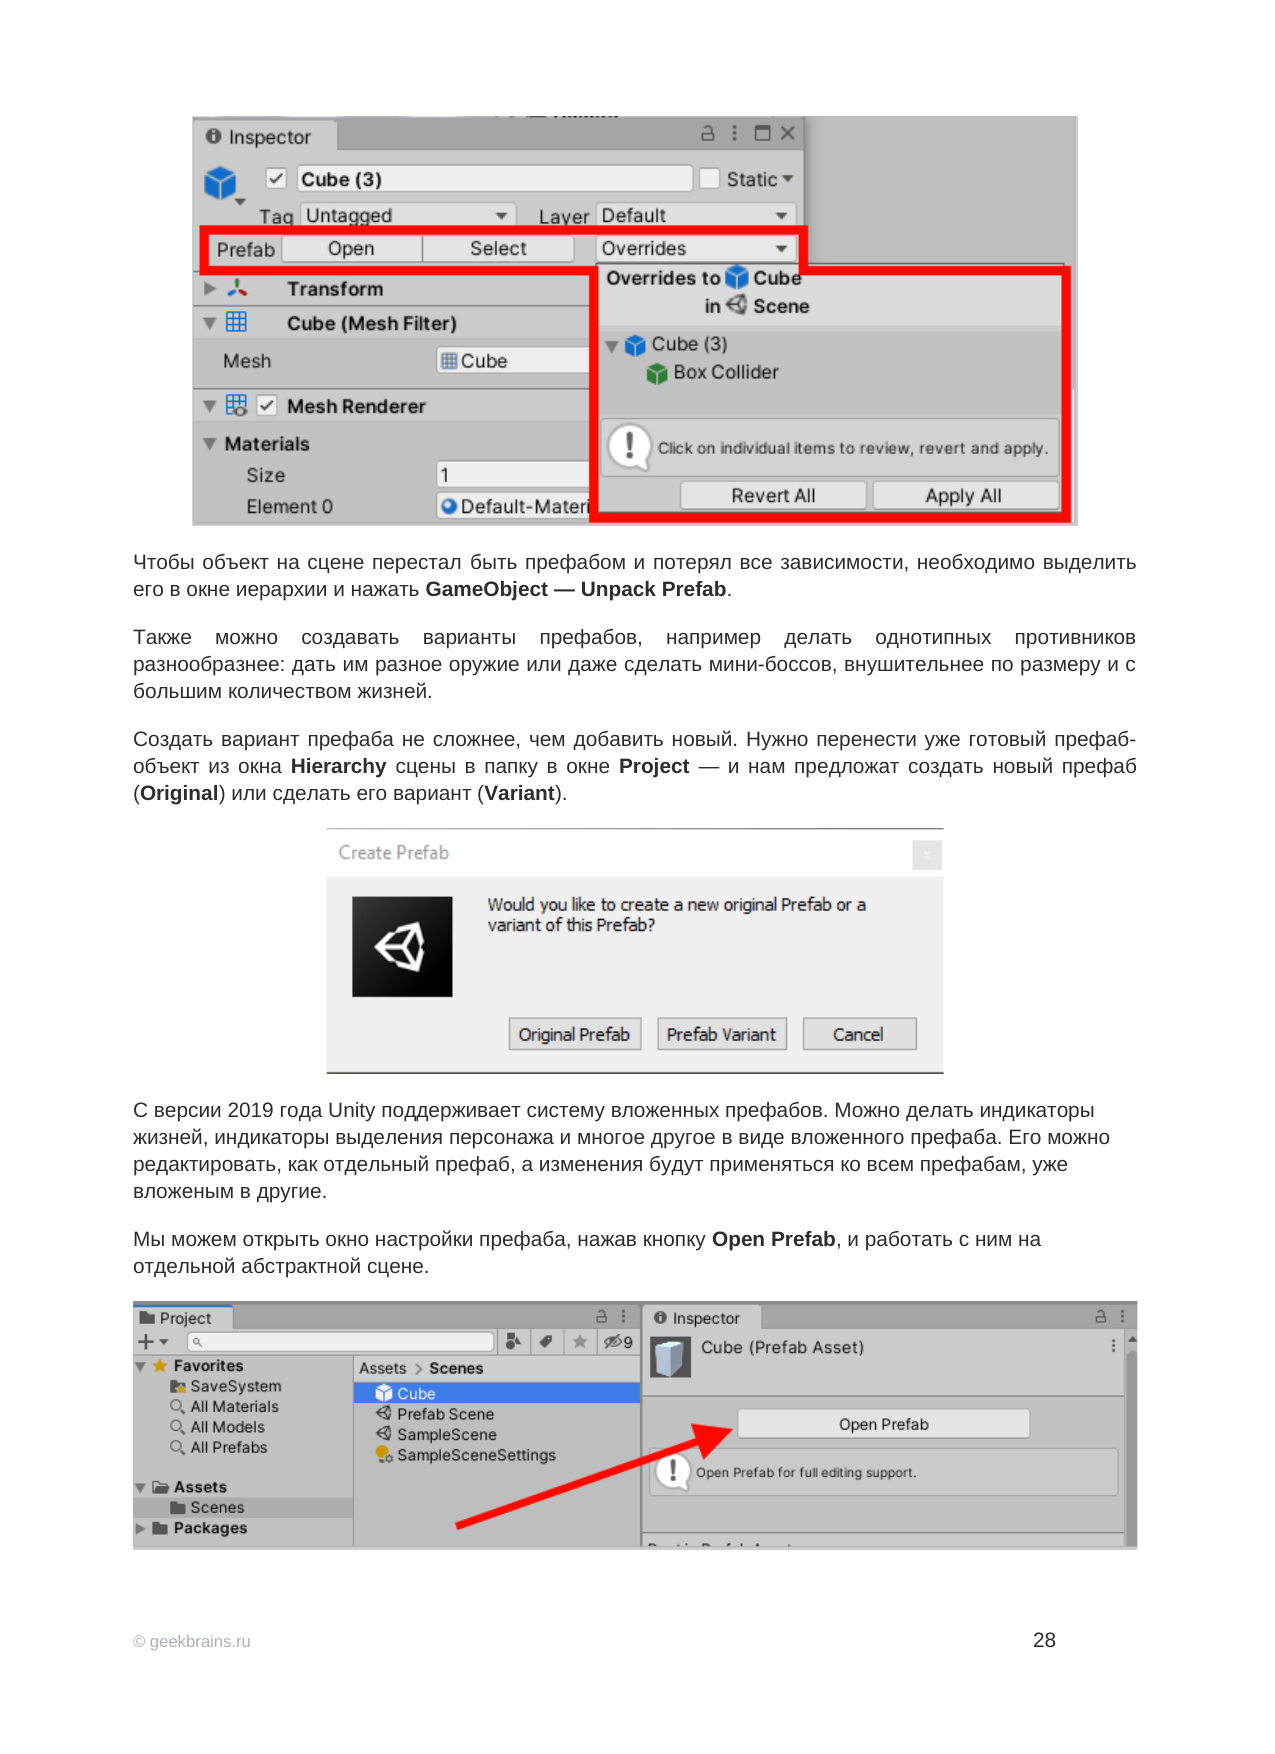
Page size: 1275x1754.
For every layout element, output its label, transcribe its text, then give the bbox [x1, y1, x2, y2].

text С версии 2019 года Unity поддерживает систему вложенных префабов. Можно делать индикаторы жизней, индикаторы выделения персонажа и многое другое в виде вложенного префаба. Его можно редактировать, как отдельный префаб, а изменения будут применяться ко всем префабам, уже вложеным в другие. [133, 1098, 1137, 1203]
text Создать вариант префаба не сложнее, чем добавить новый. Нужно перенести уже готовый префаб-объект из окна Hierarchy сцены в папку в окне Project — и нам предложат создать новый префаб (Original) или сделать его вариант (Variant). [133, 727, 1137, 805]
text Также можно создавать варианты префабов, например делать однотипных противников разнообразнее: дать им разное оружие или даже сделать мини-боссов, внушительнее по размеру и с большим количеством жизней. [133, 625, 1137, 703]
picture [132, 1301, 1138, 1550]
picture [192, 116, 1079, 526]
picture [326, 828, 944, 1074]
text Мы можем открыть окно настройки префаба, нажав кнопку Open Prefab, и работать с ним на отдельной абстрактной сцене. [133, 1226, 1137, 1277]
text Чтобы объект на сцене перестал быть префабом и потерял все зависимости, необходимо выделить его в окне иерархии и нажать GameObject — Unpack Prefab. [133, 550, 1137, 601]
